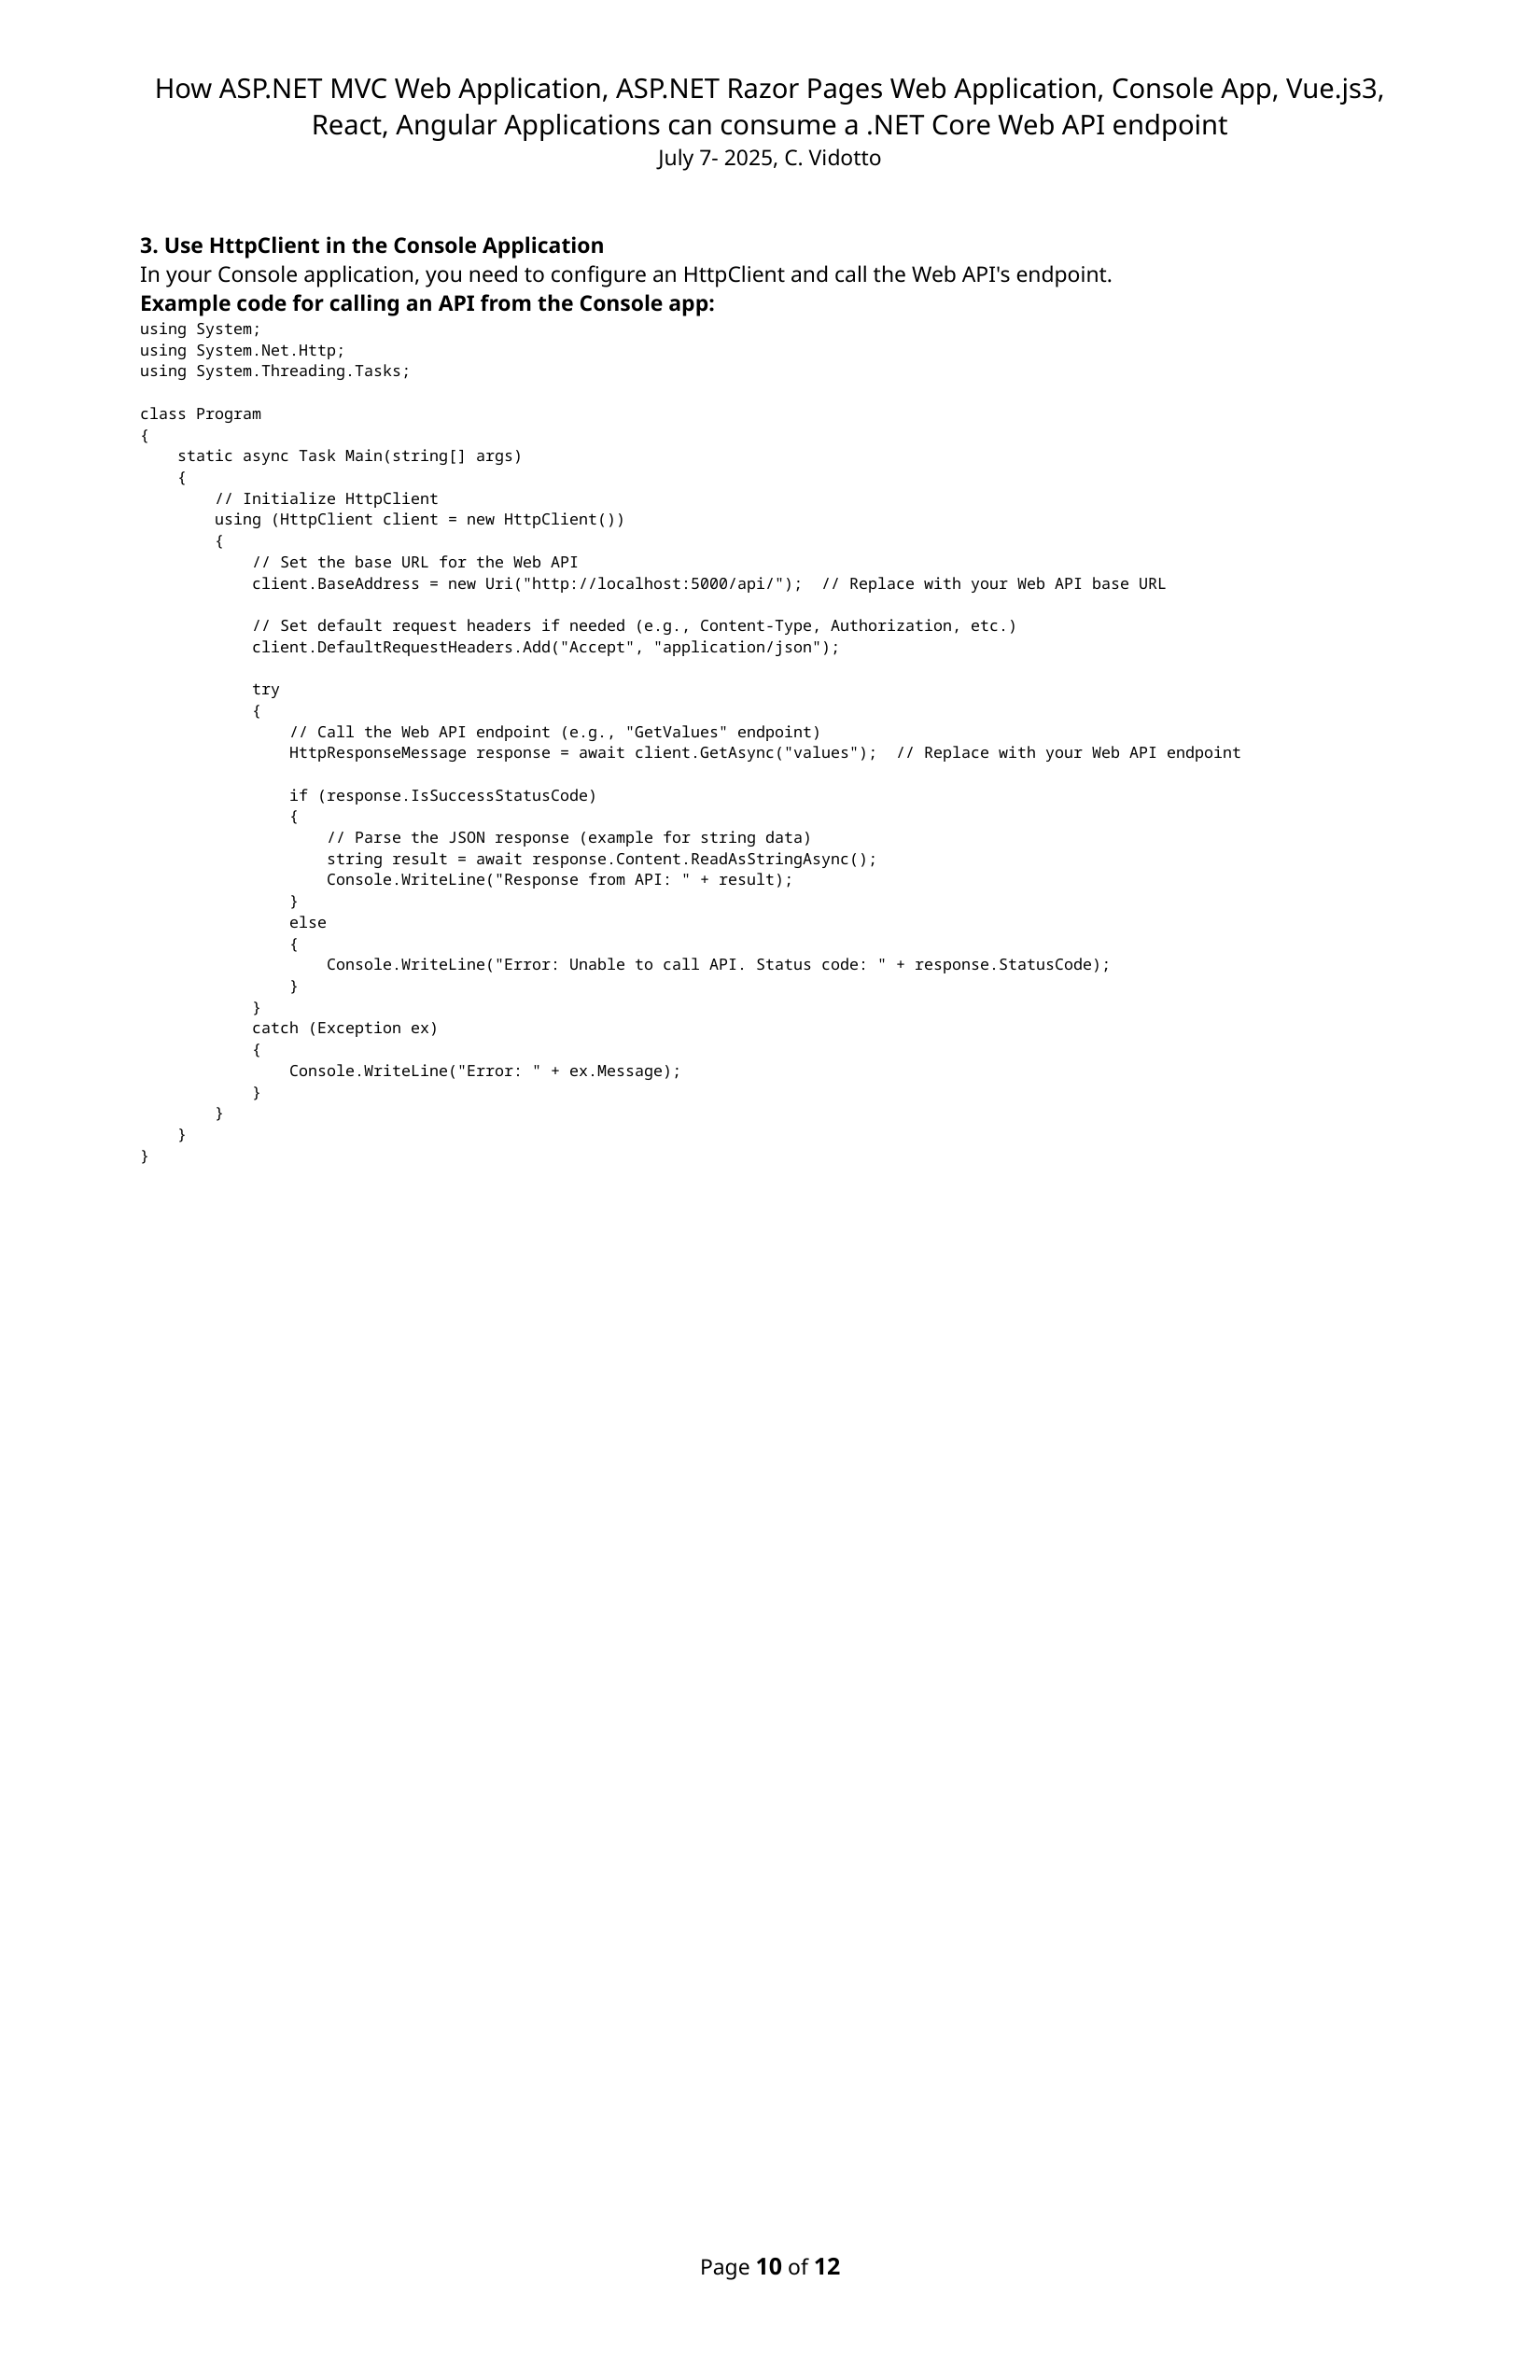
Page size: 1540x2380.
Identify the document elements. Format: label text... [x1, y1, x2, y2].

text // Call the Web API endpoint (e.g., "GetValues" endpoint) [140, 721, 1400, 742]
text // Set the base URL for the Web API [140, 552, 1400, 572]
text // Parse the JSON response (example for string data) [140, 827, 1400, 847]
text class Program [140, 403, 1400, 424]
text using (HttpClient client = new HttpClient()) [140, 509, 1400, 530]
text 3. Use HttpClient in the Console Application [140, 231, 1400, 259]
text } [140, 1102, 1400, 1124]
text using System.Threading.Tasks; [140, 360, 1400, 382]
text using System.Net.Http; [140, 339, 1400, 360]
text } [140, 996, 1400, 1017]
text { [140, 932, 1400, 954]
text Console.WriteLine("Error: Unable to call API. Status code: " + response.StatusCode); [140, 954, 1400, 975]
text client.DefaultRequestHeaders.Add("Accept", "application/json"); [140, 636, 1400, 657]
text } [140, 1144, 1400, 1166]
text } [140, 975, 1400, 996]
text In your Console application, you need to configure an HttpClient and call the Web API's endpoint. [140, 259, 1400, 288]
text } [140, 1124, 1400, 1144]
text string result = await response.Content.ReadAsStringAsync(); [140, 847, 1400, 869]
text static async Task Main(string[] args) [140, 445, 1400, 467]
text { [140, 467, 1400, 487]
text if (response.IsSuccessStatusCode) [140, 784, 1400, 805]
text try [140, 679, 1400, 699]
text // Initialize HttpClient [140, 487, 1400, 509]
text { [140, 805, 1400, 827]
text { [140, 424, 1400, 445]
text catch (Exception ex) [140, 1017, 1400, 1039]
text { [140, 530, 1400, 552]
text else [140, 912, 1400, 932]
text { [140, 1039, 1400, 1060]
text } [140, 1081, 1400, 1102]
text HttpResponseMessage response = await client.GetAsync("values"); // Replace with your Web API endpoint [140, 742, 1400, 763]
text } [140, 890, 1400, 912]
text Example code for calling an API from the Console app: [140, 288, 1400, 318]
text using System; [140, 318, 1400, 339]
text Console.WriteLine("Error: " + ex.Message); [140, 1060, 1400, 1081]
text { [140, 699, 1400, 721]
text client.BaseAddress = new Uri("http://localhost:5000/api/"); // Replace with your Web API base URL [140, 572, 1400, 594]
text Console.WriteLine("Response from API: " + result); [140, 869, 1400, 890]
text // Set default request headers if needed (e.g., Content-Type, Authorization, etc.) [140, 615, 1400, 636]
